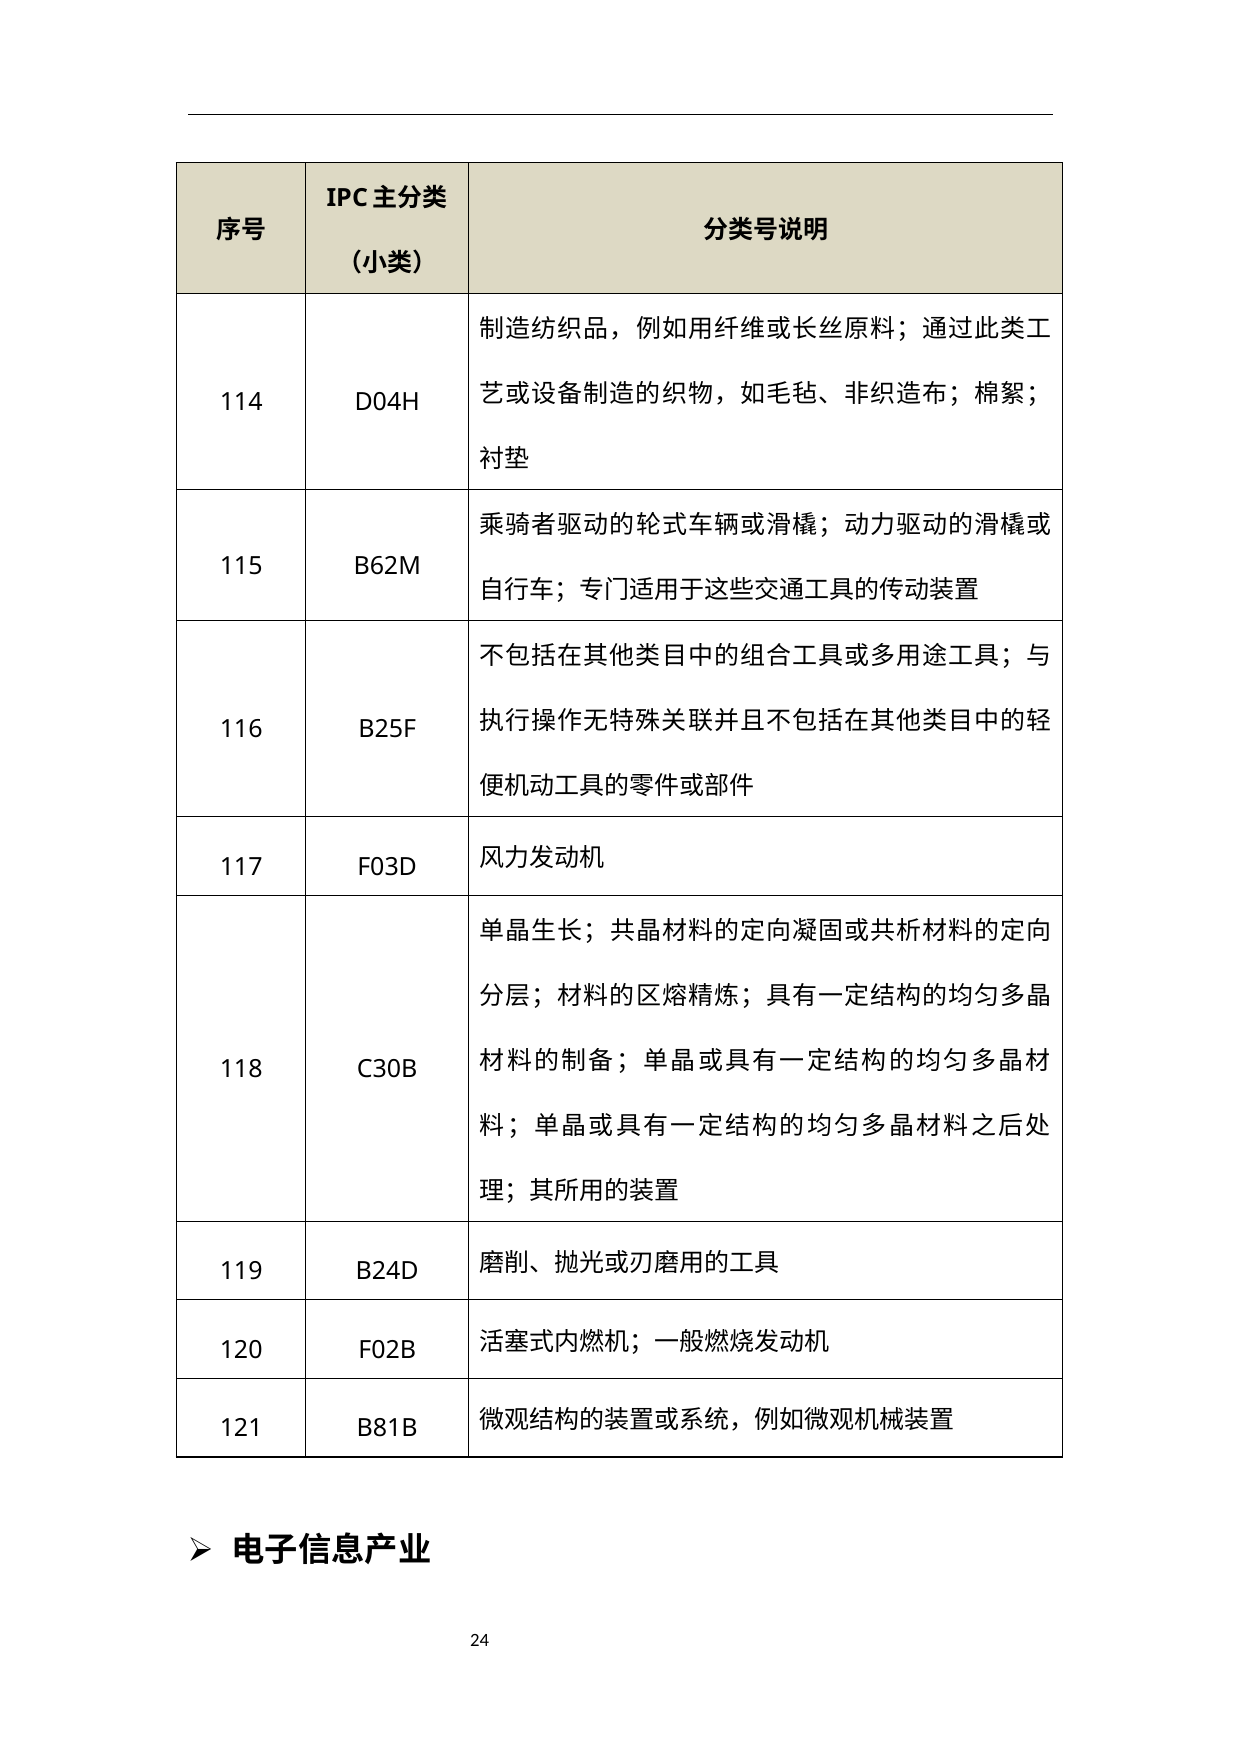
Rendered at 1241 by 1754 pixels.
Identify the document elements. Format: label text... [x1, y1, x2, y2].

table_cell 制造纺织品，例如用纤维或长丝原料；通过此类工艺或设备制造的织物，如毛毡、非织造布；棉絮；衬垫 [469, 294, 1062, 489]
table_cell 单晶生长；共晶材料的定向凝固或共析材料的定向分层；材料的区熔精炼；具有一定结构的均匀多晶材料的制备；单晶或具有一定结构的均匀多晶材料；单晶或具有一定结构的均匀多晶材料之后处理；其所用的装置 [469, 896, 1062, 1221]
table_cell F03D [306, 817, 468, 895]
table_cell 121 [177, 1379, 305, 1456]
table_cell 120 [177, 1300, 305, 1378]
table_header 分类号说明 [469, 163, 1062, 293]
table_cell B25F [306, 621, 468, 816]
table_cell D04H [306, 294, 468, 489]
table_cell 活塞式内燃机；一般燃烧发动机 [469, 1300, 1062, 1378]
table_cell 磨削、抛光或刃磨用的工具 [469, 1222, 1062, 1299]
table_cell F02B [306, 1300, 468, 1378]
table_header IPC主分类（小类） [306, 163, 468, 293]
table_cell 风力发动机 [469, 817, 1062, 895]
table_cell 116 [177, 621, 305, 816]
table_cell C30B [306, 896, 468, 1221]
table_cell 115 [177, 490, 305, 620]
table_header 序号 [177, 163, 305, 293]
table_cell B81B [306, 1379, 468, 1456]
table_cell 114 [177, 294, 305, 489]
table_cell 微观结构的装置或系统，例如微观机械装置 [469, 1379, 1062, 1456]
table_cell 不包括在其他类目中的组合工具或多用途工具；与执行操作无特殊关联并且不包括在其他类目中的轻便机动工具的零件或部件 [469, 621, 1062, 816]
table_cell 117 [177, 817, 305, 895]
title 电子信息产业 [187, 1515, 1053, 1580]
table_cell B62M [306, 490, 468, 620]
table_cell 乘骑者驱动的轮式车辆或滑橇；动力驱动的滑橇或自行车；专门适用于这些交通工具的传动装置 [469, 490, 1062, 620]
table_cell B24D [306, 1222, 468, 1299]
table_cell 118 [177, 896, 305, 1221]
table_cell 119 [177, 1222, 305, 1299]
